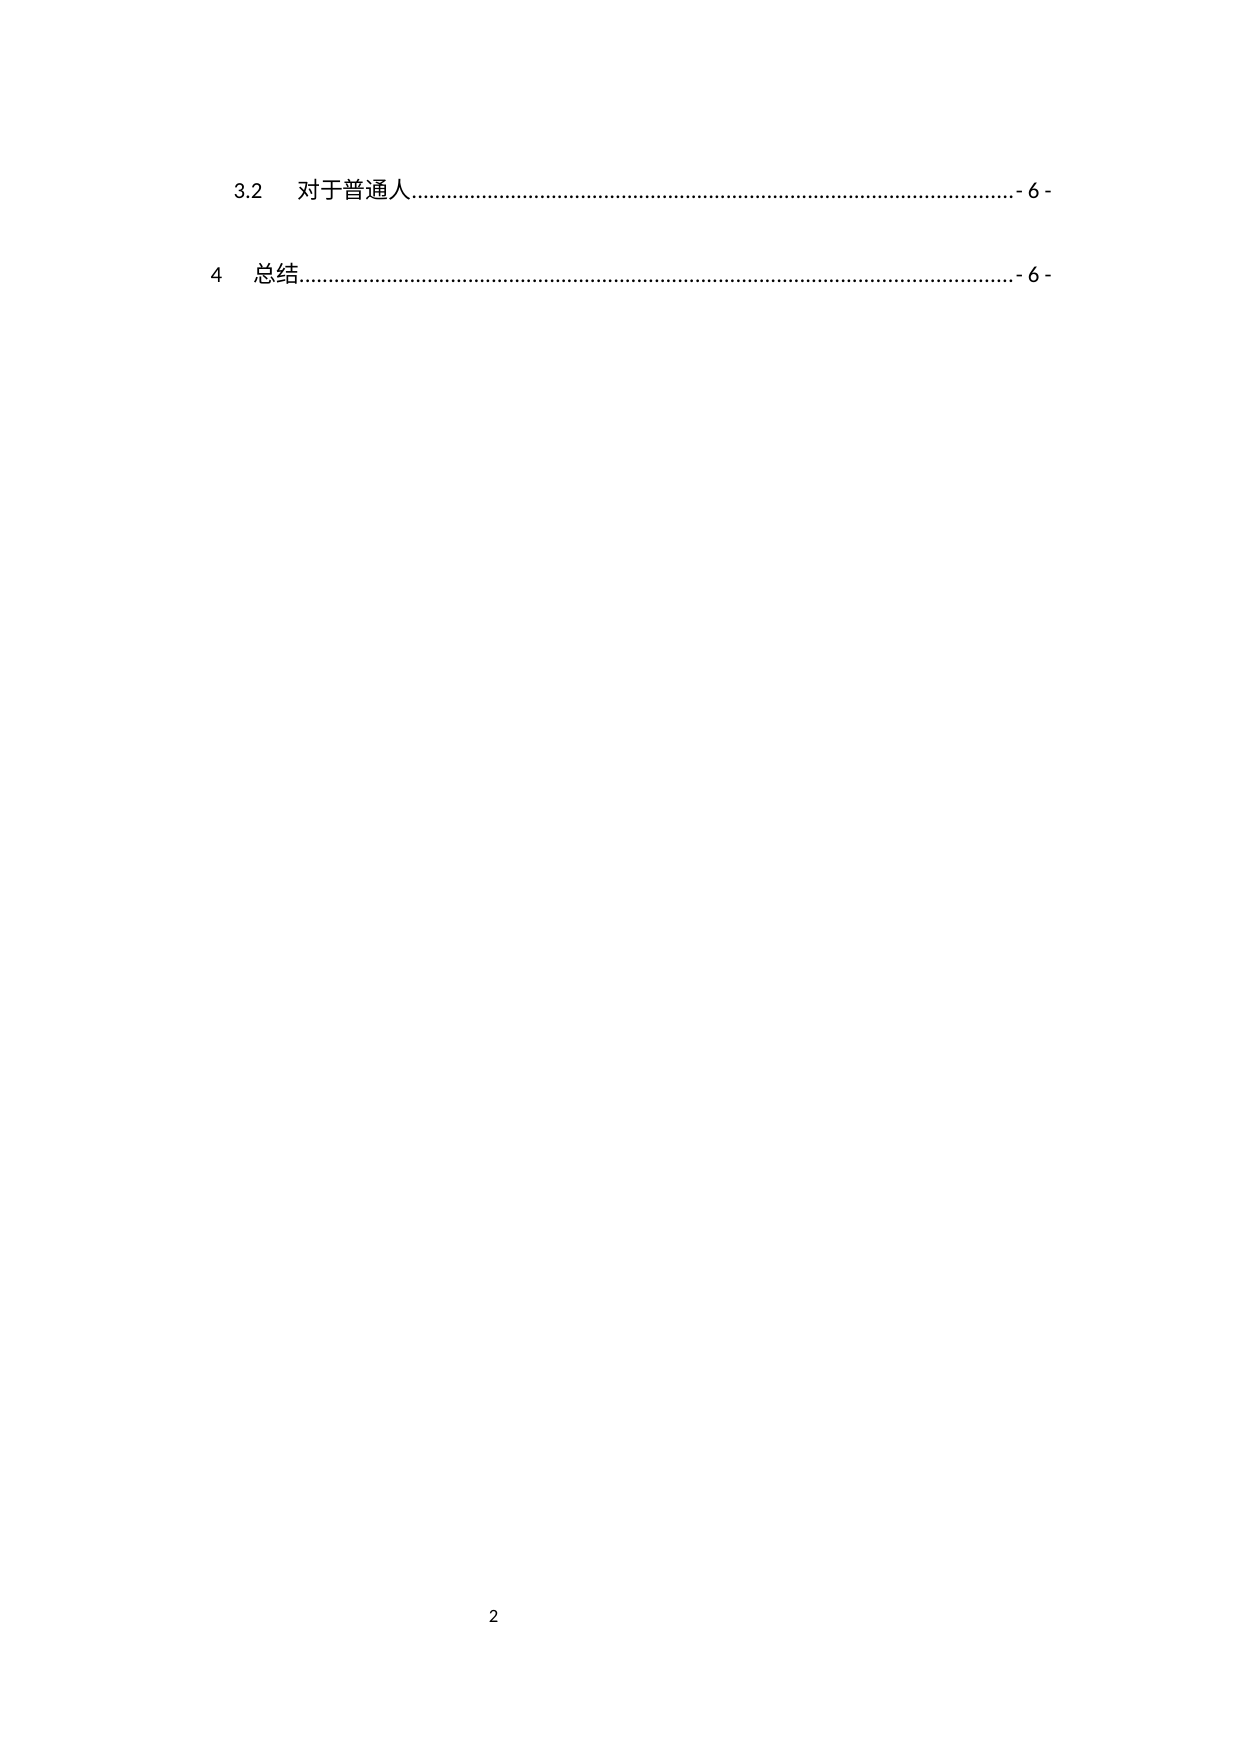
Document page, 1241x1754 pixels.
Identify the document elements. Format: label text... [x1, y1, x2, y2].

text 3.2 对于普通人 - 6 - [210, 156, 1053, 221]
text 4 总结 - 6 - [187, 240, 1053, 305]
